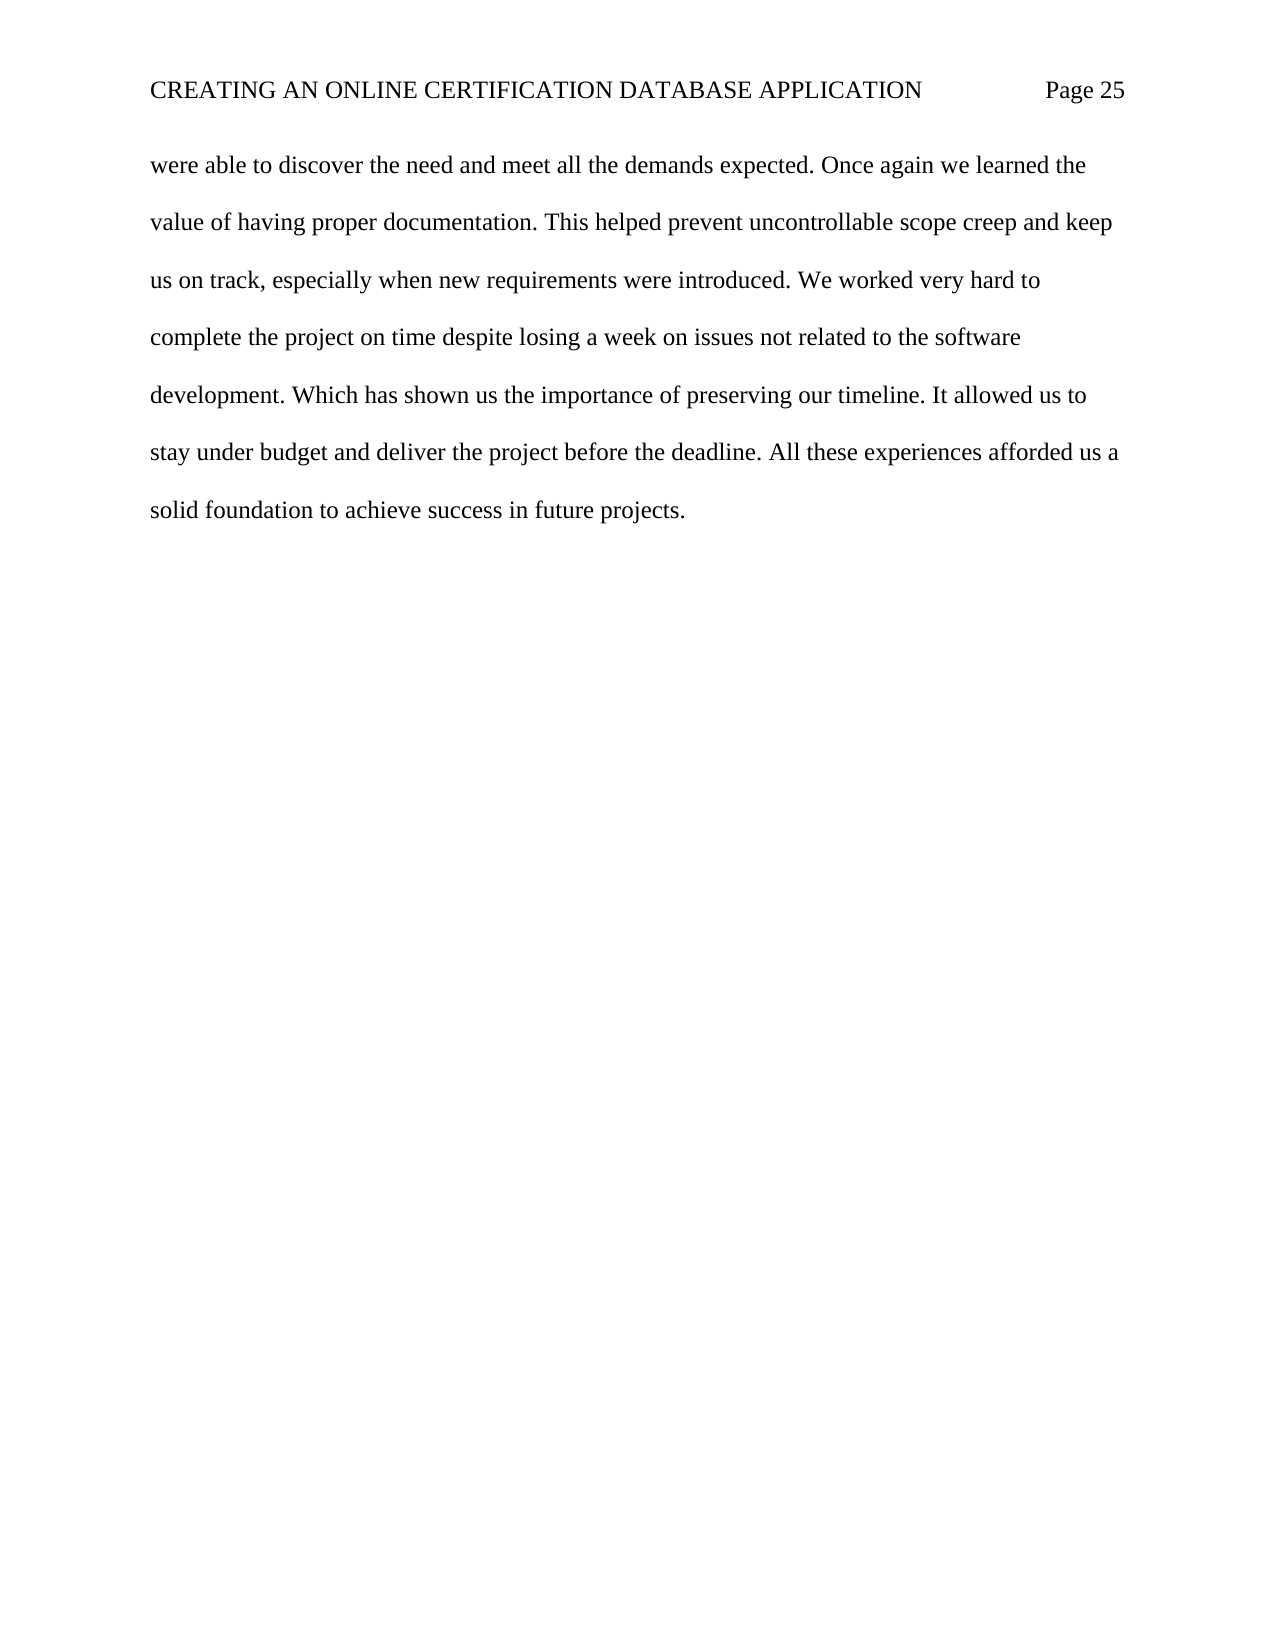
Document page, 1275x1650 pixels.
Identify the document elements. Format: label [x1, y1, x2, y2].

text [150, 150, 1125, 524]
